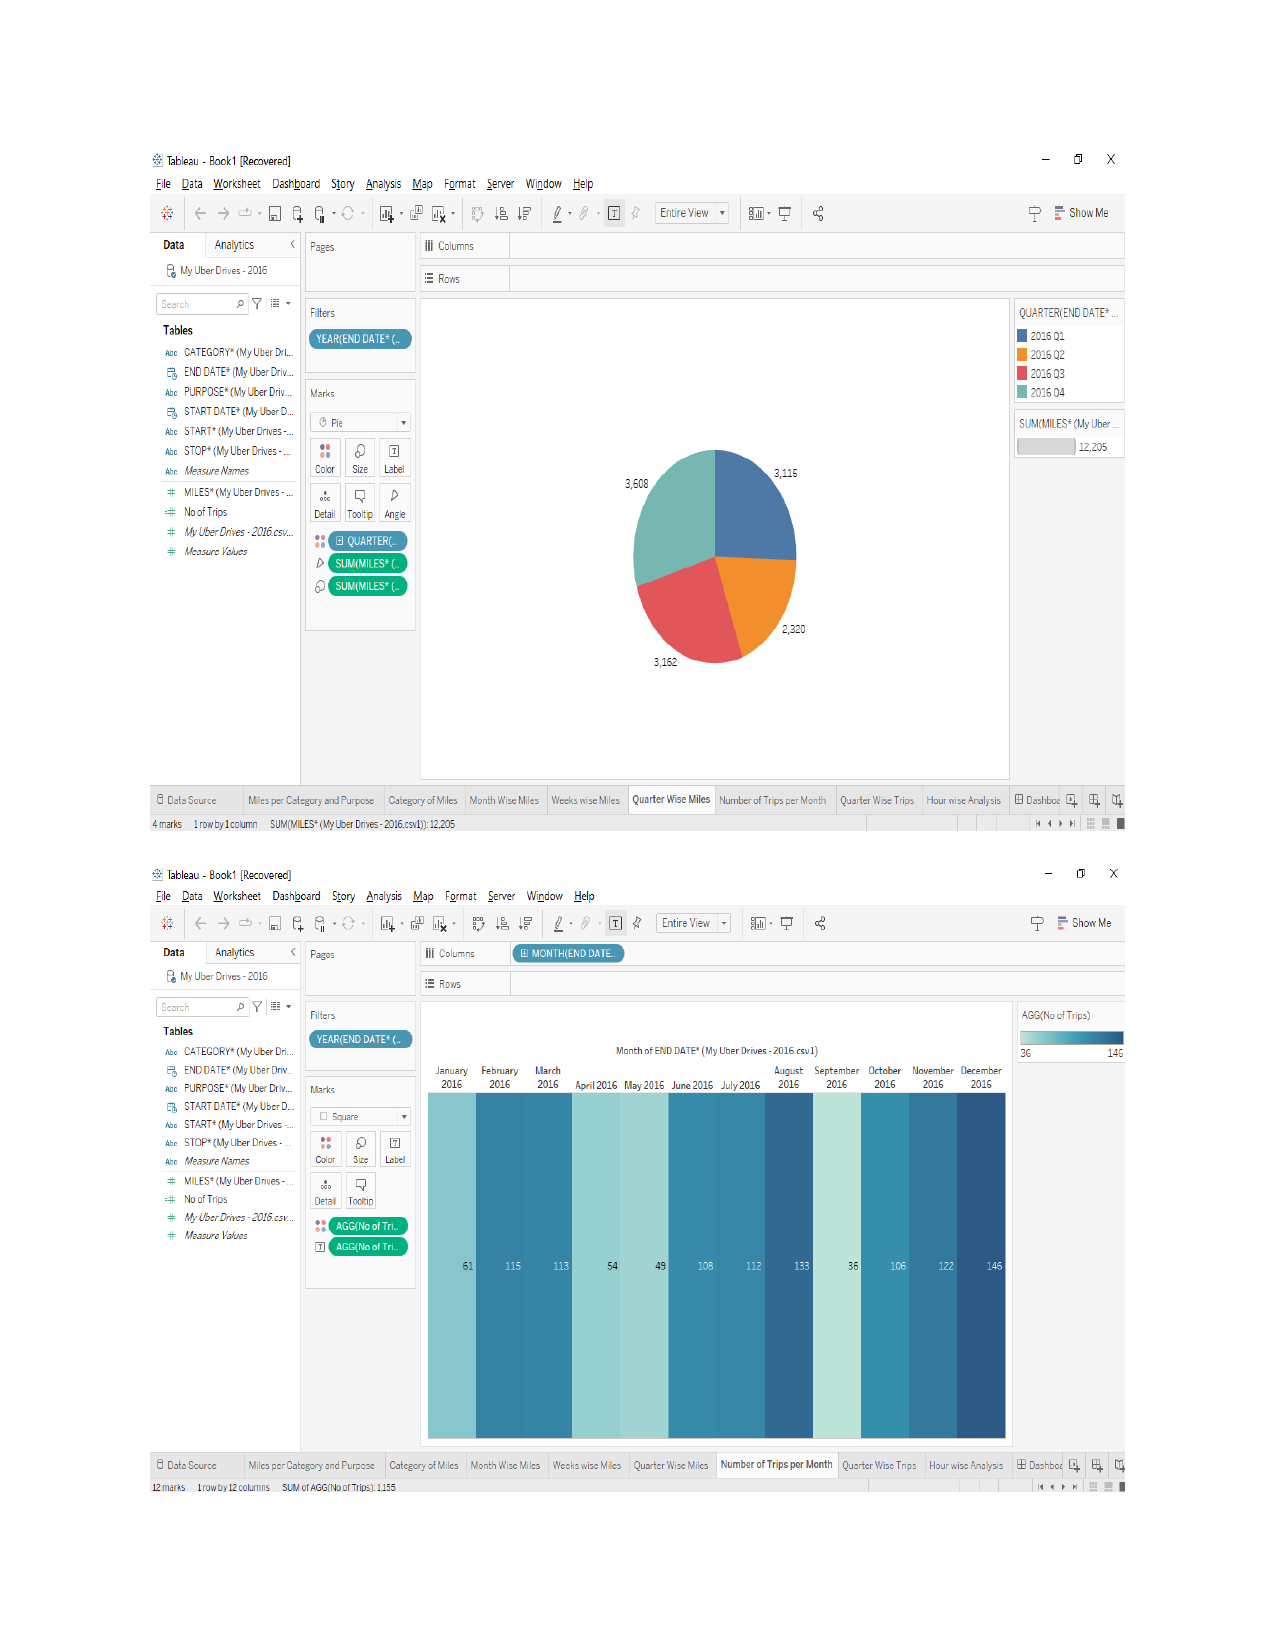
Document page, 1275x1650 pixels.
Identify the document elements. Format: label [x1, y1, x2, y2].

picture [150, 865, 1125, 1492]
picture [150, 150, 1125, 831]
